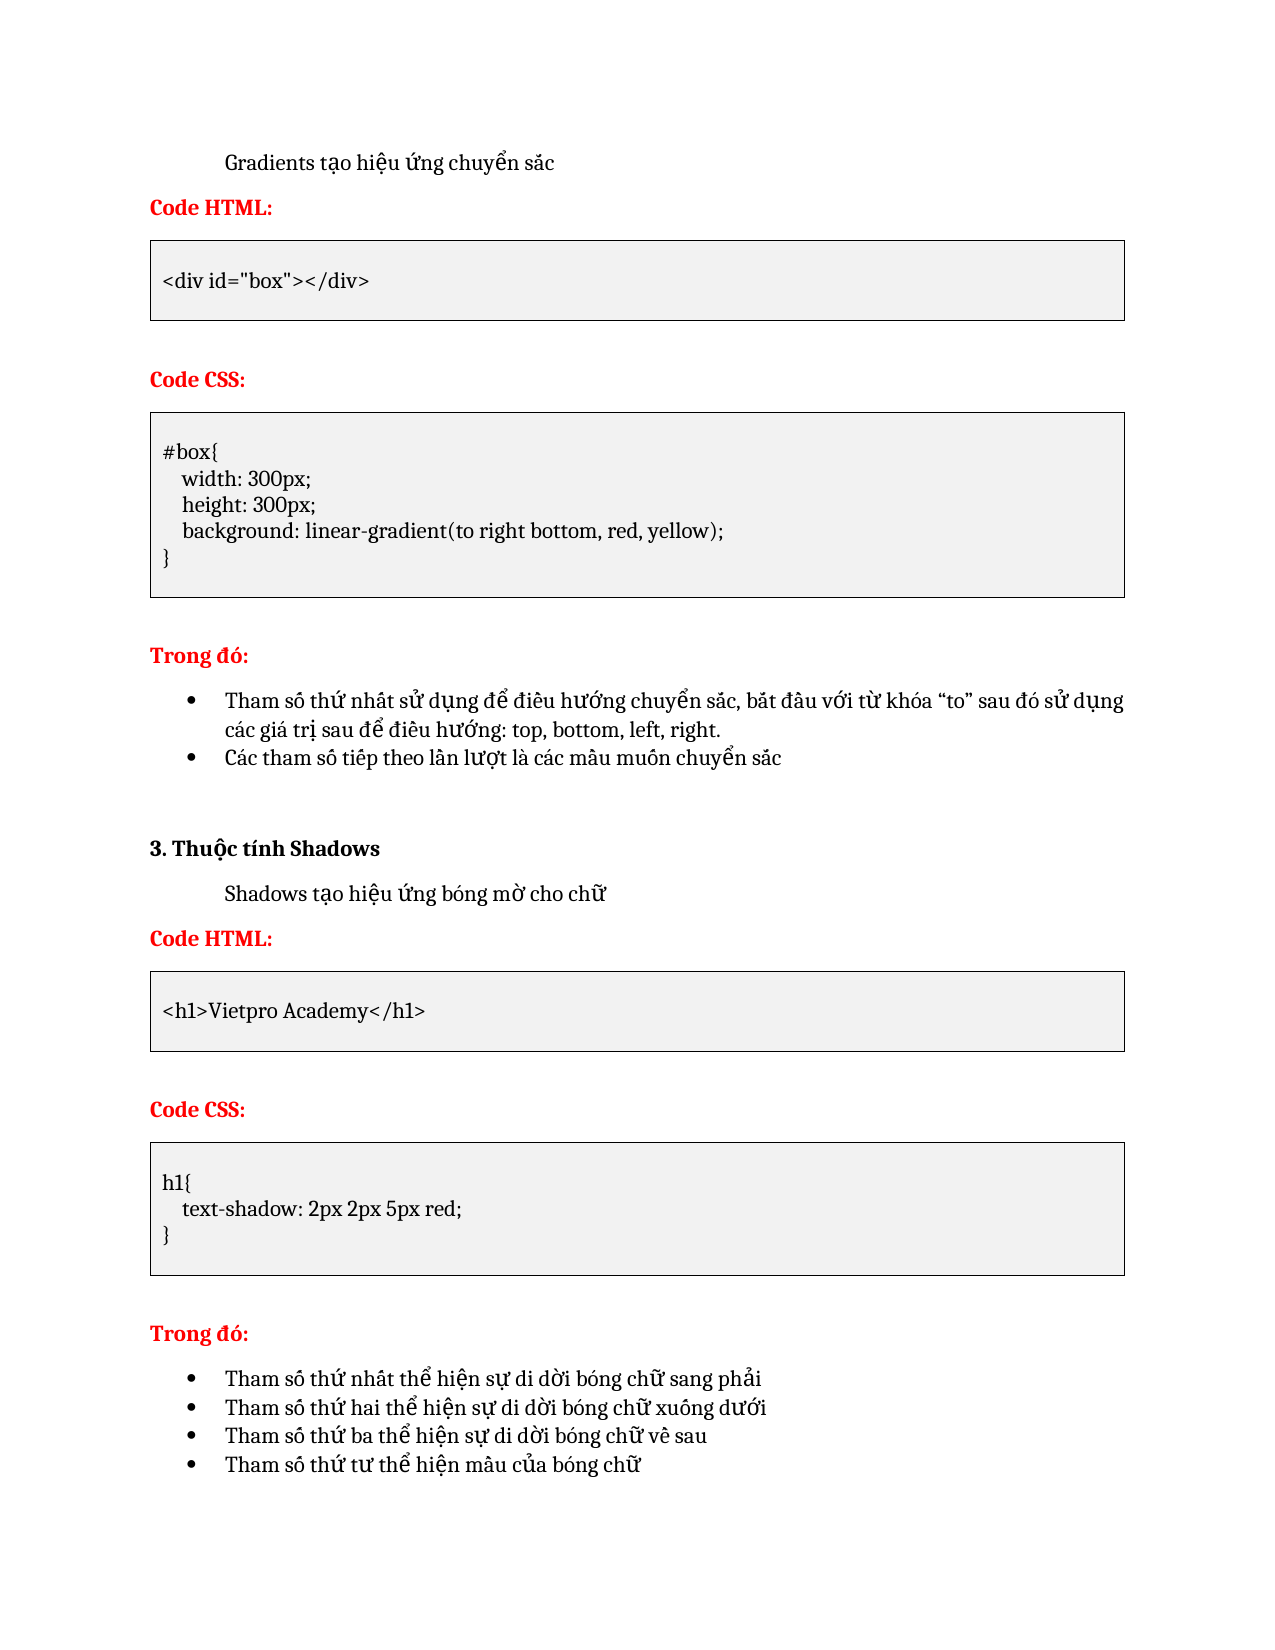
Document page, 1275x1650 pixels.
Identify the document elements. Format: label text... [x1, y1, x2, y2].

list Tham số thứ tư thể hiện mầu của bóng chữ [187, 1451, 1125, 1478]
list Tham số thứ hai thể hiện sự di dời bóng chữ xuống dưới [187, 1394, 1125, 1421]
table_header <h1>Vietpro Academy</h1> [151, 972, 1124, 1051]
text 3. Thuộc tính Shadows [150, 835, 1125, 862]
text Code HTML: [150, 195, 1125, 221]
list Các tham số tiếp theo lần lượt là các mầu muốn chuyển sắc [187, 745, 1125, 772]
table_header h1{ text-shadow: 2px 2px 5px red; } [151, 1143, 1124, 1275]
list Tham số thứ ba thể hiện sự di dời bóng chữ về sau [187, 1423, 1125, 1449]
text Code CSS: [150, 1097, 1125, 1123]
list Tham số thứ nhất thể hiện sự di dời bóng chữ sang phải [187, 1366, 1125, 1392]
list Tham số thứ nhất sử dụng để điều hướng chuyển sắc, bắt đầu với từ khóa “to” sau đó sử dụng các giá trị sau để điều hướng: top, bottom, left, right. [187, 688, 1125, 743]
text Code HTML: [150, 926, 1125, 952]
text Shadows tạo hiệu ứng bóng mờ cho chữ [150, 881, 1125, 907]
text Trong đó: [150, 643, 1125, 669]
table_header <div id="box"></div> [151, 241, 1124, 320]
text Gradients tạo hiệu ứng chuyển sắc [150, 150, 1125, 176]
text Code CSS: [150, 366, 1125, 393]
table_header #box{ width: 300px; height: 300px; background: linear-gradient(to right bottom, red, yellow); } [151, 413, 1124, 597]
text Trong đó: [150, 1321, 1125, 1347]
